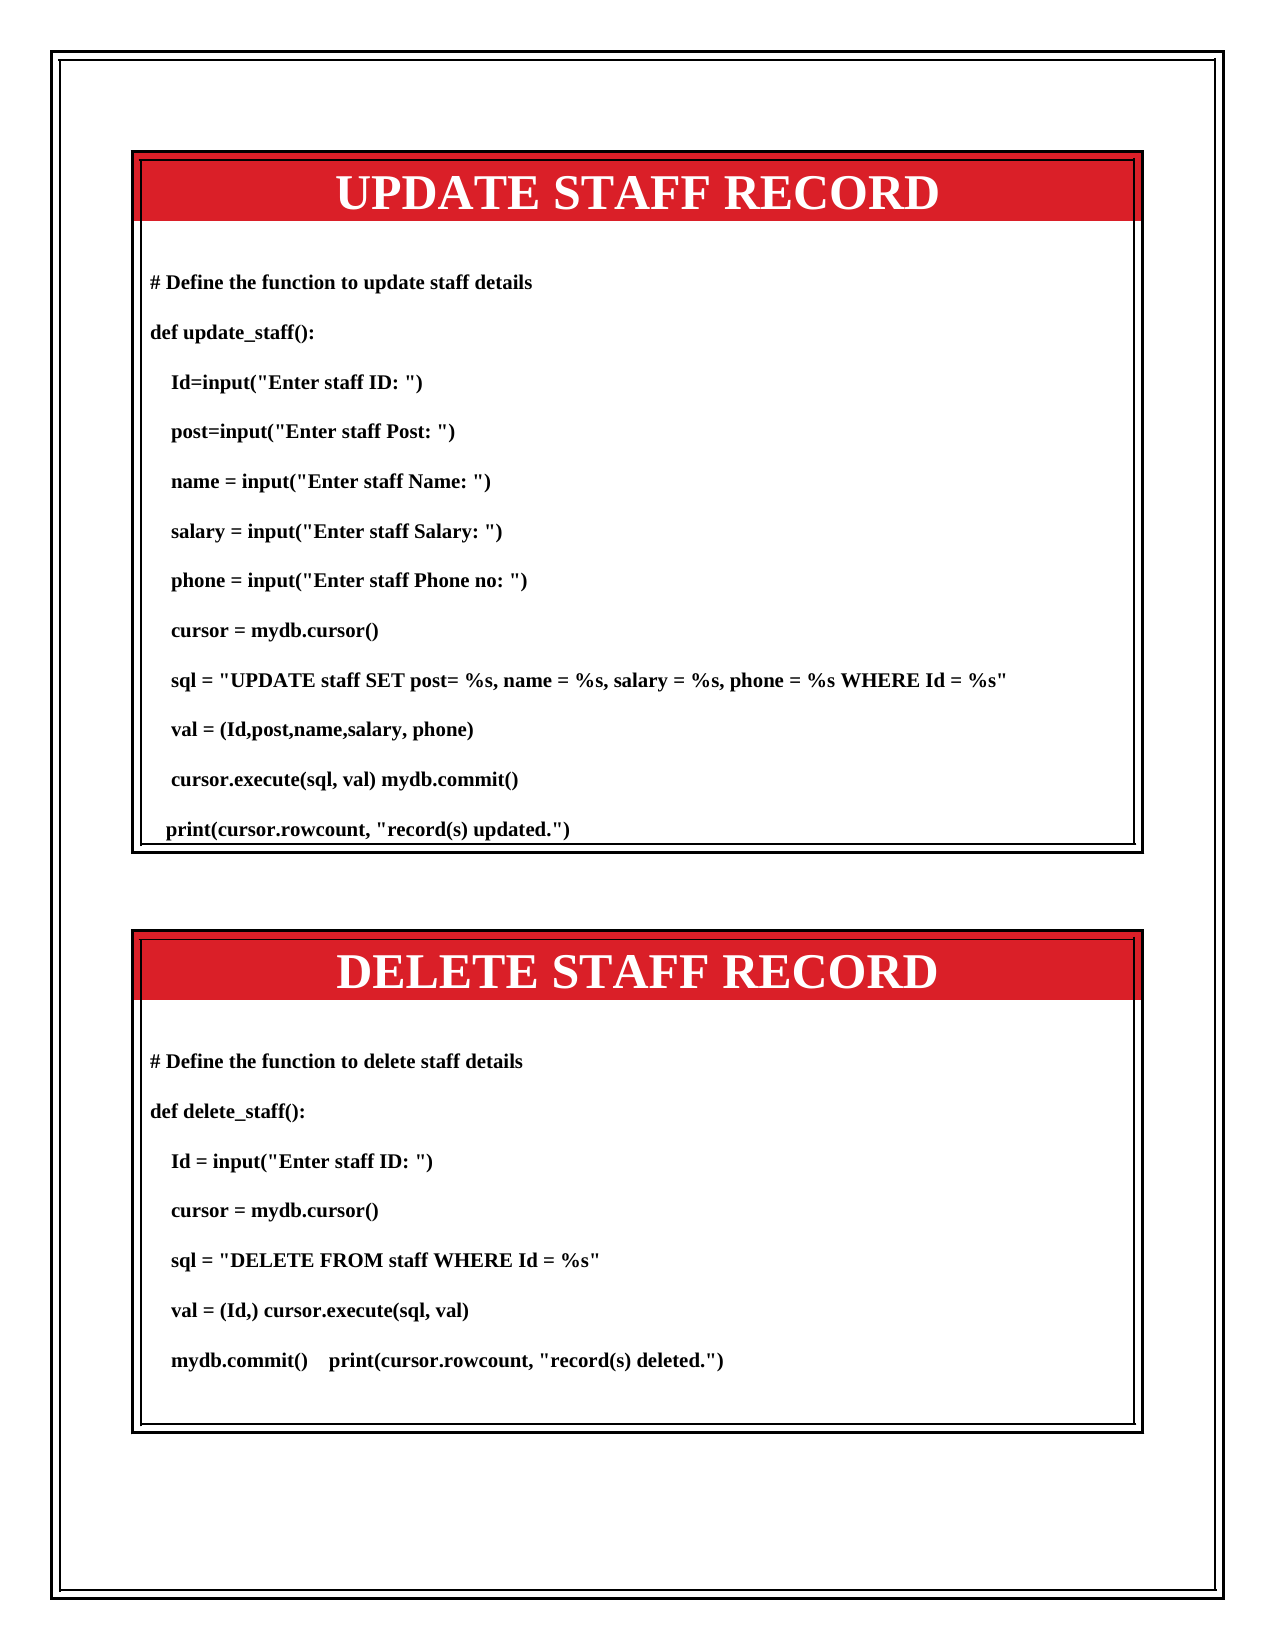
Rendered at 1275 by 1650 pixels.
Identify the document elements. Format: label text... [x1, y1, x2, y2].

text cursor = mydb.cursor() [142, 1185, 1133, 1222]
text mydb.commit() print(cursor.rowcount, "record(s) deleted.") [142, 1334, 1133, 1372]
text # Define the function to delete staff details [142, 1036, 1133, 1073]
text salary = input("Enter staff Salary: ") [142, 506, 1133, 543]
title UPDATE STAFF RECORD [134, 153, 1141, 221]
title DELETE STAFF RECORD [134, 932, 1141, 1000]
text def delete_staff(): [142, 1086, 1133, 1123]
text phone = input("Enter staff Phone no: ") [142, 555, 1133, 592]
text val = (Id,post,name,salary, phone) [142, 704, 1133, 741]
text post=input("Enter staff Post: ") [142, 406, 1133, 443]
text def update_staff(): [142, 307, 1133, 344]
text Id=input("Enter staff ID: ") [142, 357, 1133, 394]
text name = input("Enter staff Name: ") [142, 456, 1133, 493]
text val = (Id,) cursor.execute(sql, val) [142, 1285, 1133, 1322]
text print(cursor.rowcount, "record(s) updated.") [134, 804, 1141, 851]
text sql = "DELETE FROM staff WHERE Id = %s" [142, 1235, 1133, 1272]
text sql = "UPDATE staff SET post= %s, name = %s, salary = %s, phone = %s WHERE Id = %s" [142, 655, 1133, 692]
text # Define the function to update staff details [142, 257, 1133, 294]
text cursor = mydb.cursor() [142, 605, 1133, 642]
text cursor.execute(sql, val) mydb.commit() [142, 754, 1133, 791]
text Id = input("Enter staff ID: ") [142, 1136, 1133, 1173]
